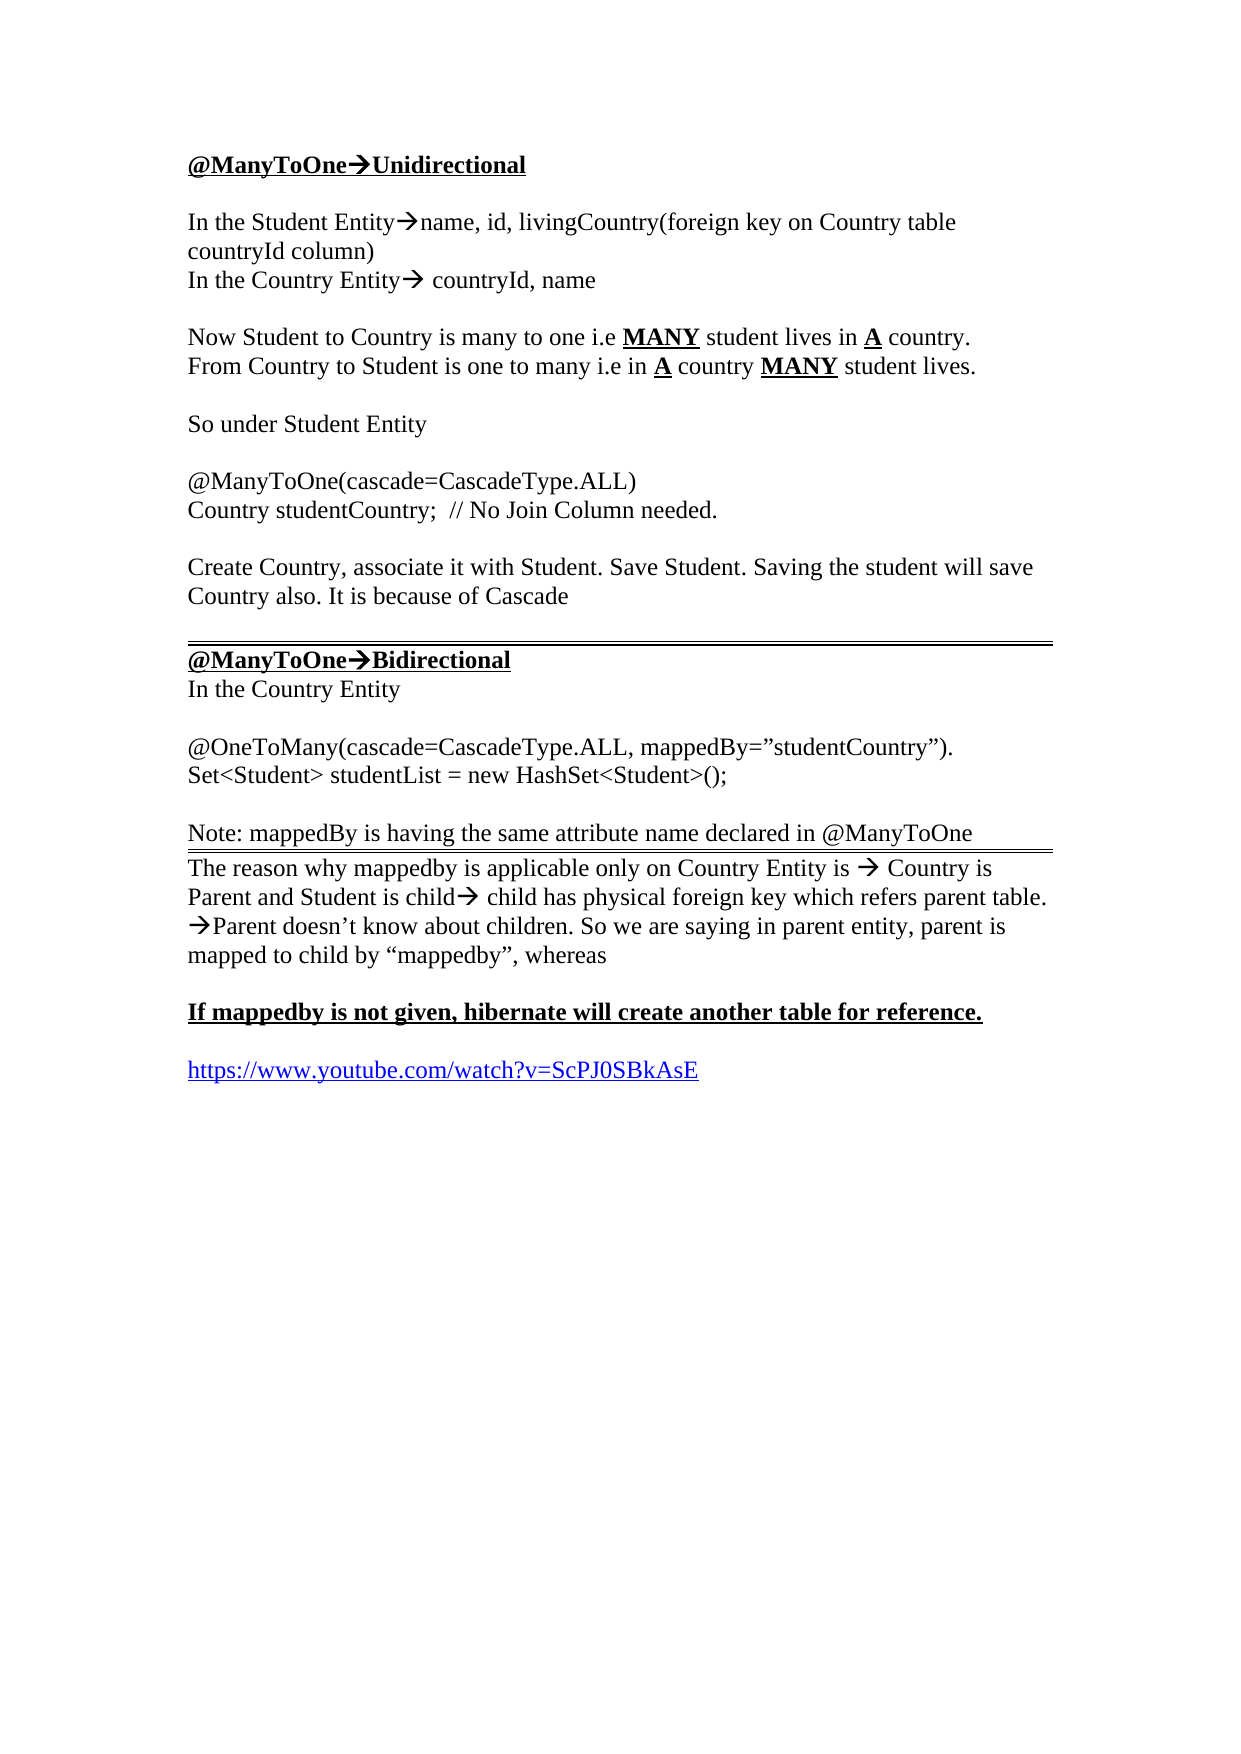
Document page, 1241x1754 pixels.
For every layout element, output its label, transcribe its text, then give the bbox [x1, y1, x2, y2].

text @ManyToOneBidirectional [187, 646, 1053, 674]
text So under Student Entity [187, 409, 1053, 437]
text @OneToMany(cascade=CascadeType.ALL, mappedBy=”studentCountry”). [187, 732, 1053, 761]
text In the Country Entity countryId, name [187, 265, 1053, 294]
text Now Student to Country is many to one i.e MANY student lives in A country. [187, 322, 1053, 351]
text The reason why mappedby is applicable only on Country Entity is Country is Parent and Student is child child has physical foreign key which refers parent table. [187, 853, 1053, 911]
text https://www.youtube.com/watch?v=ScPJ0SBkAsE [187, 1055, 1053, 1083]
text In the Student Entityname, id, livingCountry(foreign key on Country table countryId column) [187, 207, 1053, 265]
text Create Country, associate it with Student. Save Student. Saving the student will save Country also. It is because of Cascade [187, 552, 1053, 610]
text From Country to Student is one to many i.e in A country MANY student lives. [187, 351, 1053, 380]
text @ManyToOne(cascade=CascadeType.ALL) [187, 466, 1053, 495]
text Country studentCountry; // No Join Column needed. [187, 495, 1053, 524]
text Note: mappedBy is having the same attribute name declared in @ManyToOne [187, 818, 1053, 853]
text Set<Student> studentList = new HashSet<Student>(); [187, 761, 1053, 789]
text @ManyToOneUnidirectional [187, 150, 1053, 179]
text In the Country Entity [187, 674, 1053, 703]
text Parent doesn’t know about children. So we are saying in parent entity, parent is mapped to child by “mappedby”, whereas [187, 911, 1053, 968]
text If mappedby is not given, hibernate will create another table for reference. [187, 997, 1053, 1026]
